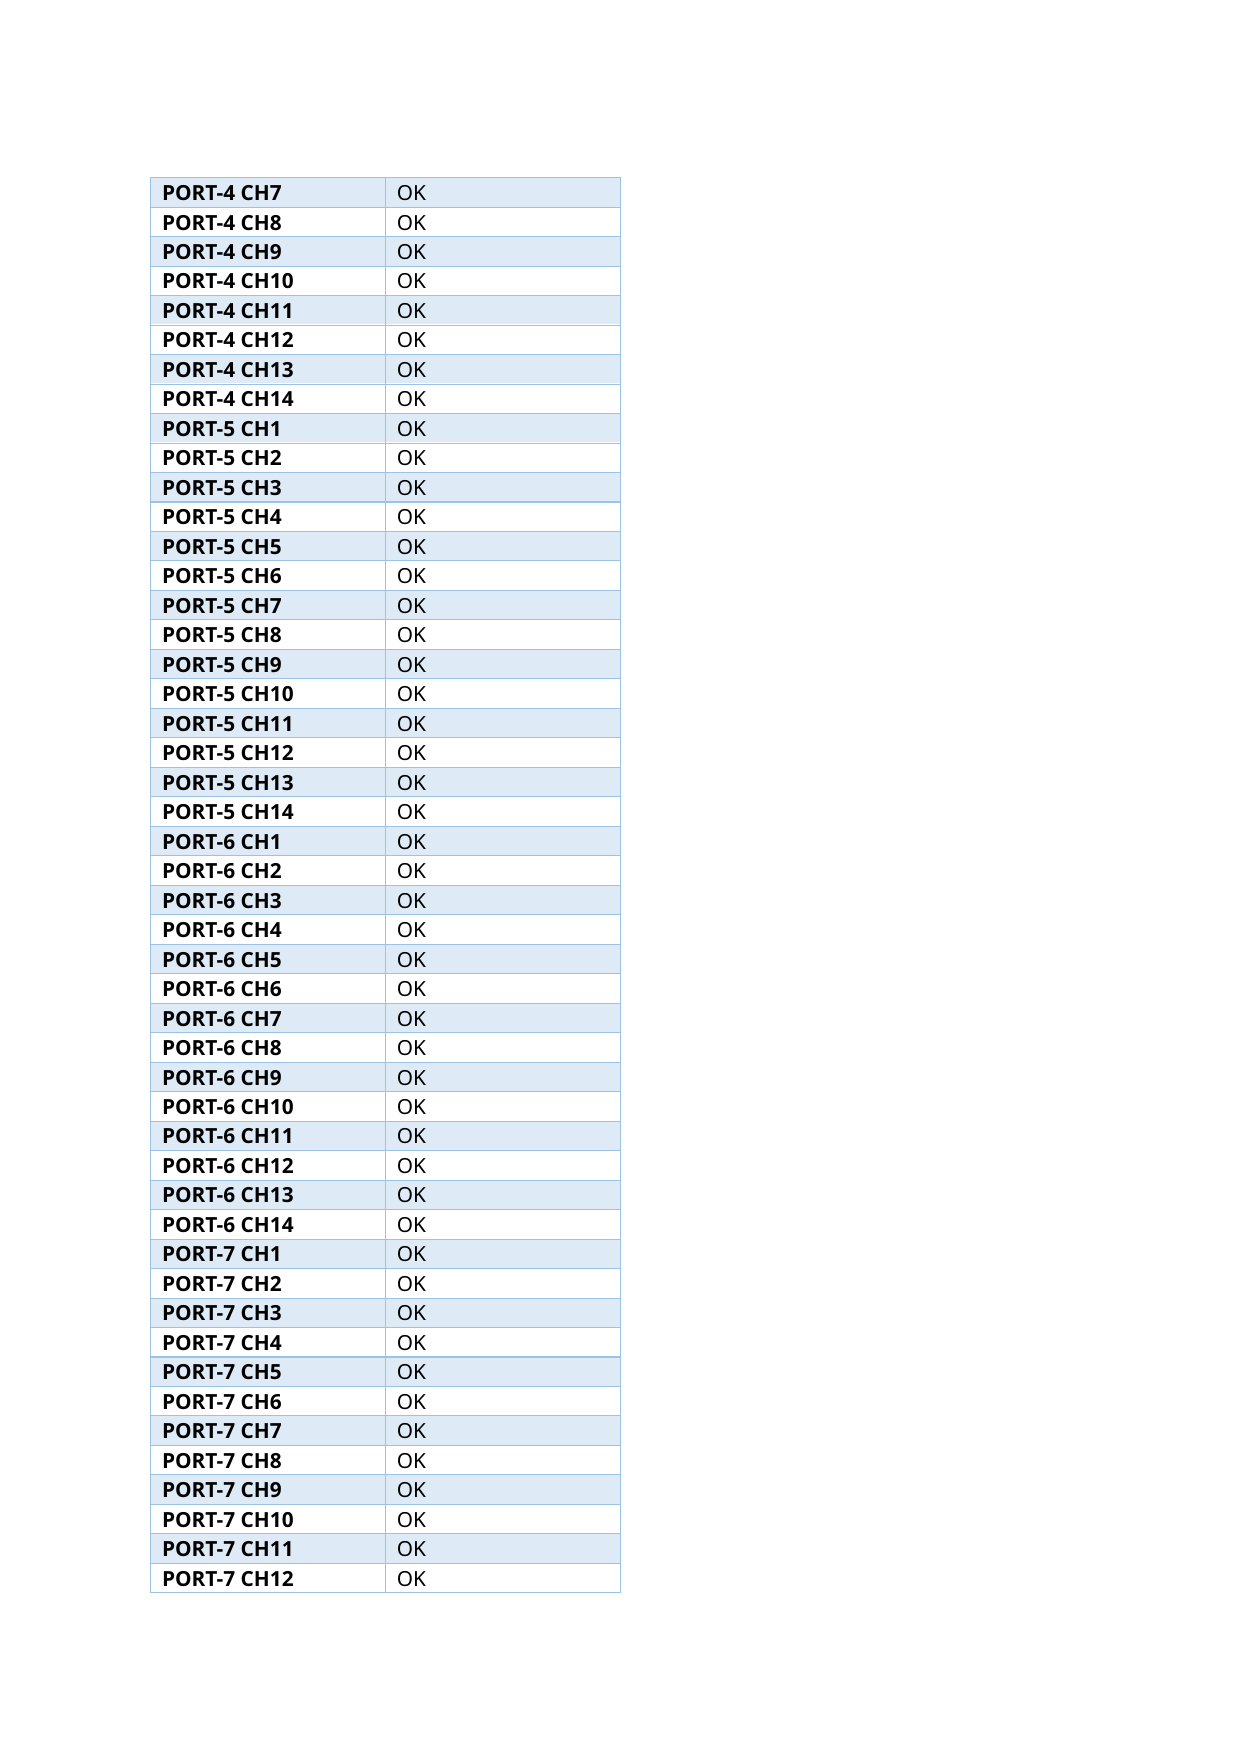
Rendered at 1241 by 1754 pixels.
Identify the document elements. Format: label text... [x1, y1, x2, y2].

table_cell PORT-4 CH13 [151, 355, 385, 383]
table_cell PORT-5 CH11 [151, 709, 385, 737]
table_cell OK [386, 650, 620, 678]
table_cell OK [386, 709, 620, 737]
table_cell PORT-6 CH4 [151, 915, 385, 944]
table_cell OK [386, 1387, 620, 1415]
table_cell PORT-5 CH14 [151, 797, 385, 826]
table_cell OK [386, 1122, 620, 1150]
table_cell OK [386, 414, 620, 442]
table_cell OK [386, 1063, 620, 1091]
table_cell OK [386, 208, 620, 236]
table_cell PORT-4 CH8 [151, 208, 385, 236]
table_cell PORT-7 CH2 [151, 1269, 385, 1297]
table_cell PORT-7 CH11 [151, 1534, 385, 1563]
table_cell OK [386, 444, 620, 472]
table_cell PORT-7 CH12 [151, 1564, 385, 1592]
table_cell PORT-5 CH6 [151, 561, 385, 590]
table_cell PORT-6 CH14 [151, 1210, 385, 1238]
table_cell PORT-6 CH5 [151, 945, 385, 973]
table_cell PORT-7 CH4 [151, 1328, 385, 1356]
table_cell OK [386, 1564, 620, 1592]
table_cell OK [386, 945, 620, 973]
table_cell PORT-7 CH8 [151, 1446, 385, 1474]
table_cell PORT-6 CH3 [151, 886, 385, 914]
table_cell OK [386, 915, 620, 944]
table_cell PORT-7 CH1 [151, 1240, 385, 1268]
table_cell OK [386, 267, 620, 295]
table_cell OK [386, 797, 620, 826]
table_cell PORT-6 CH13 [151, 1181, 385, 1209]
table_cell OK [386, 532, 620, 560]
table_cell OK [386, 827, 620, 855]
table_cell PORT-4 CH7 [151, 178, 385, 207]
table_cell OK [386, 1505, 620, 1533]
table_cell OK [386, 296, 620, 324]
table_cell PORT-5 CH4 [151, 503, 385, 531]
table_cell PORT-7 CH5 [151, 1358, 385, 1386]
table_cell OK [386, 1328, 620, 1356]
table_cell PORT-5 CH8 [151, 620, 385, 649]
table_cell OK [386, 1092, 620, 1121]
table_cell PORT-6 CH12 [151, 1151, 385, 1179]
table_cell OK [386, 679, 620, 708]
table_cell PORT-4 CH10 [151, 267, 385, 295]
table_cell PORT-6 CH2 [151, 856, 385, 885]
table_cell OK [386, 385, 620, 413]
table_cell OK [386, 178, 620, 207]
table_cell OK [386, 620, 620, 649]
table_cell PORT-4 CH9 [151, 237, 385, 266]
table_cell OK [386, 326, 620, 354]
table_cell OK [386, 1269, 620, 1297]
table_cell PORT-6 CH8 [151, 1033, 385, 1062]
table_cell OK [386, 856, 620, 885]
table_cell PORT-4 CH11 [151, 296, 385, 324]
table_cell PORT-5 CH9 [151, 650, 385, 678]
table_cell PORT-6 CH7 [151, 1004, 385, 1032]
table_cell PORT-5 CH1 [151, 414, 385, 442]
table_cell PORT-5 CH13 [151, 768, 385, 796]
table_cell PORT-6 CH10 [151, 1092, 385, 1121]
table_cell OK [386, 1446, 620, 1474]
table_cell PORT-7 CH6 [151, 1387, 385, 1415]
table_cell OK [386, 1210, 620, 1238]
table_cell PORT-6 CH1 [151, 827, 385, 855]
table_cell PORT-5 CH7 [151, 591, 385, 619]
table_cell OK [386, 1240, 620, 1268]
table_cell OK [386, 1534, 620, 1563]
table_cell OK [386, 237, 620, 266]
table_cell PORT-7 CH7 [151, 1416, 385, 1445]
table_cell PORT-7 CH10 [151, 1505, 385, 1533]
table_cell OK [386, 1151, 620, 1179]
table_cell PORT-7 CH9 [151, 1475, 385, 1504]
table_cell OK [386, 1416, 620, 1445]
table_cell OK [386, 503, 620, 531]
table_cell PORT-5 CH3 [151, 473, 385, 501]
table_cell PORT-6 CH11 [151, 1122, 385, 1150]
table_cell OK [386, 1033, 620, 1062]
table_cell OK [386, 561, 620, 590]
table_cell OK [386, 355, 620, 383]
table_cell PORT-4 CH12 [151, 326, 385, 354]
table_cell OK [386, 974, 620, 1003]
table_cell OK [386, 1004, 620, 1032]
table_cell OK [386, 738, 620, 767]
table_cell PORT-7 CH3 [151, 1299, 385, 1327]
table_cell OK [386, 886, 620, 914]
table_cell PORT-5 CH12 [151, 738, 385, 767]
table_cell PORT-5 CH5 [151, 532, 385, 560]
table_cell PORT-5 CH10 [151, 679, 385, 708]
table_cell OK [386, 1475, 620, 1504]
table_cell PORT-4 CH14 [151, 385, 385, 413]
table_cell OK [386, 768, 620, 796]
table_cell OK [386, 473, 620, 501]
table_cell PORT-6 CH6 [151, 974, 385, 1003]
table_cell OK [386, 1299, 620, 1327]
table_cell PORT-5 CH2 [151, 444, 385, 472]
table_cell PORT-6 CH9 [151, 1063, 385, 1091]
table_cell OK [386, 1358, 620, 1386]
table_cell OK [386, 591, 620, 619]
table_cell OK [386, 1181, 620, 1209]
